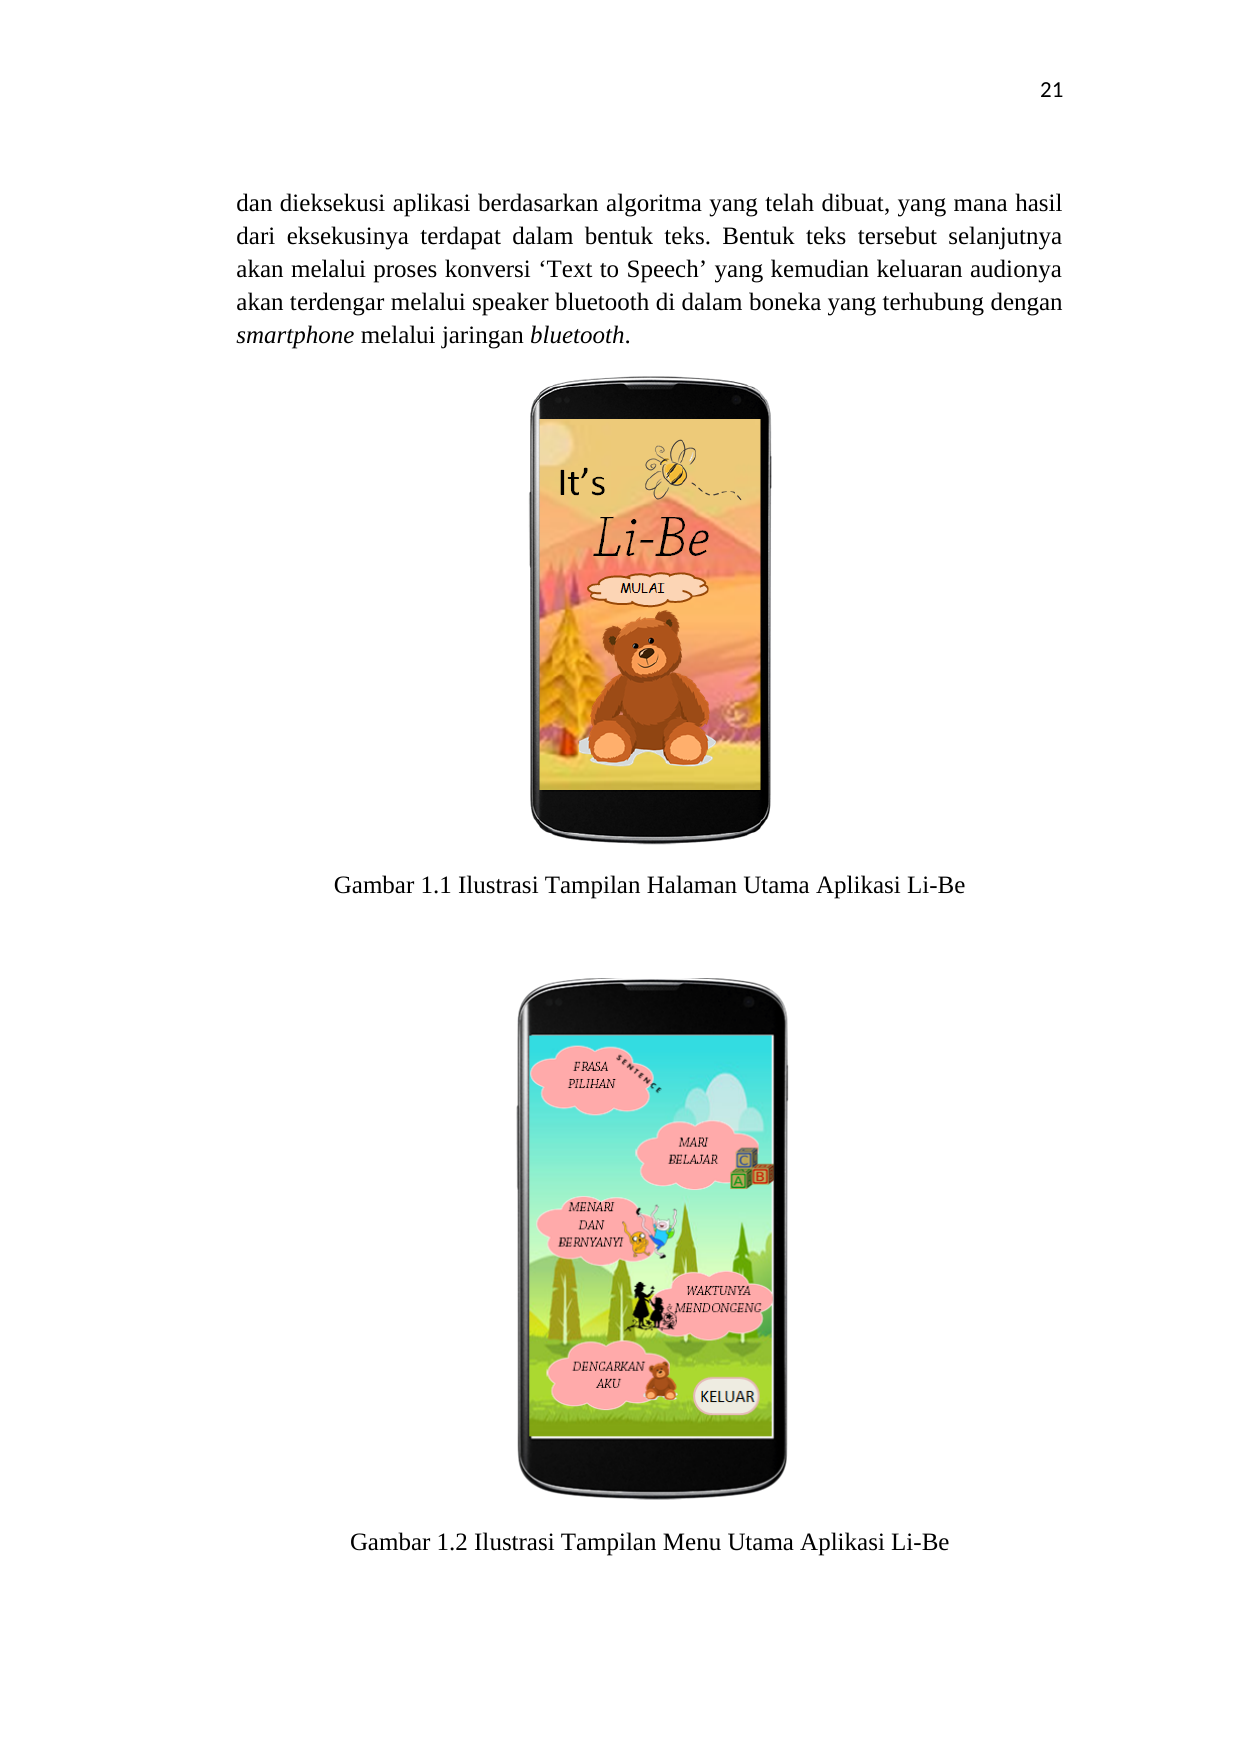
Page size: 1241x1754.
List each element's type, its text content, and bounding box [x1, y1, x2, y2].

text Gambar 1.2 Ilustrasi Tampilan Menu Utama Aplikasi Li-Be [236, 1527, 1063, 1556]
picture [526, 373, 774, 846]
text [236, 188, 1063, 349]
picture [500, 978, 799, 1502]
text Gambar 1.1 Ilustrasi Tampilan Halaman Utama Aplikasi Li-Be [236, 870, 1063, 899]
